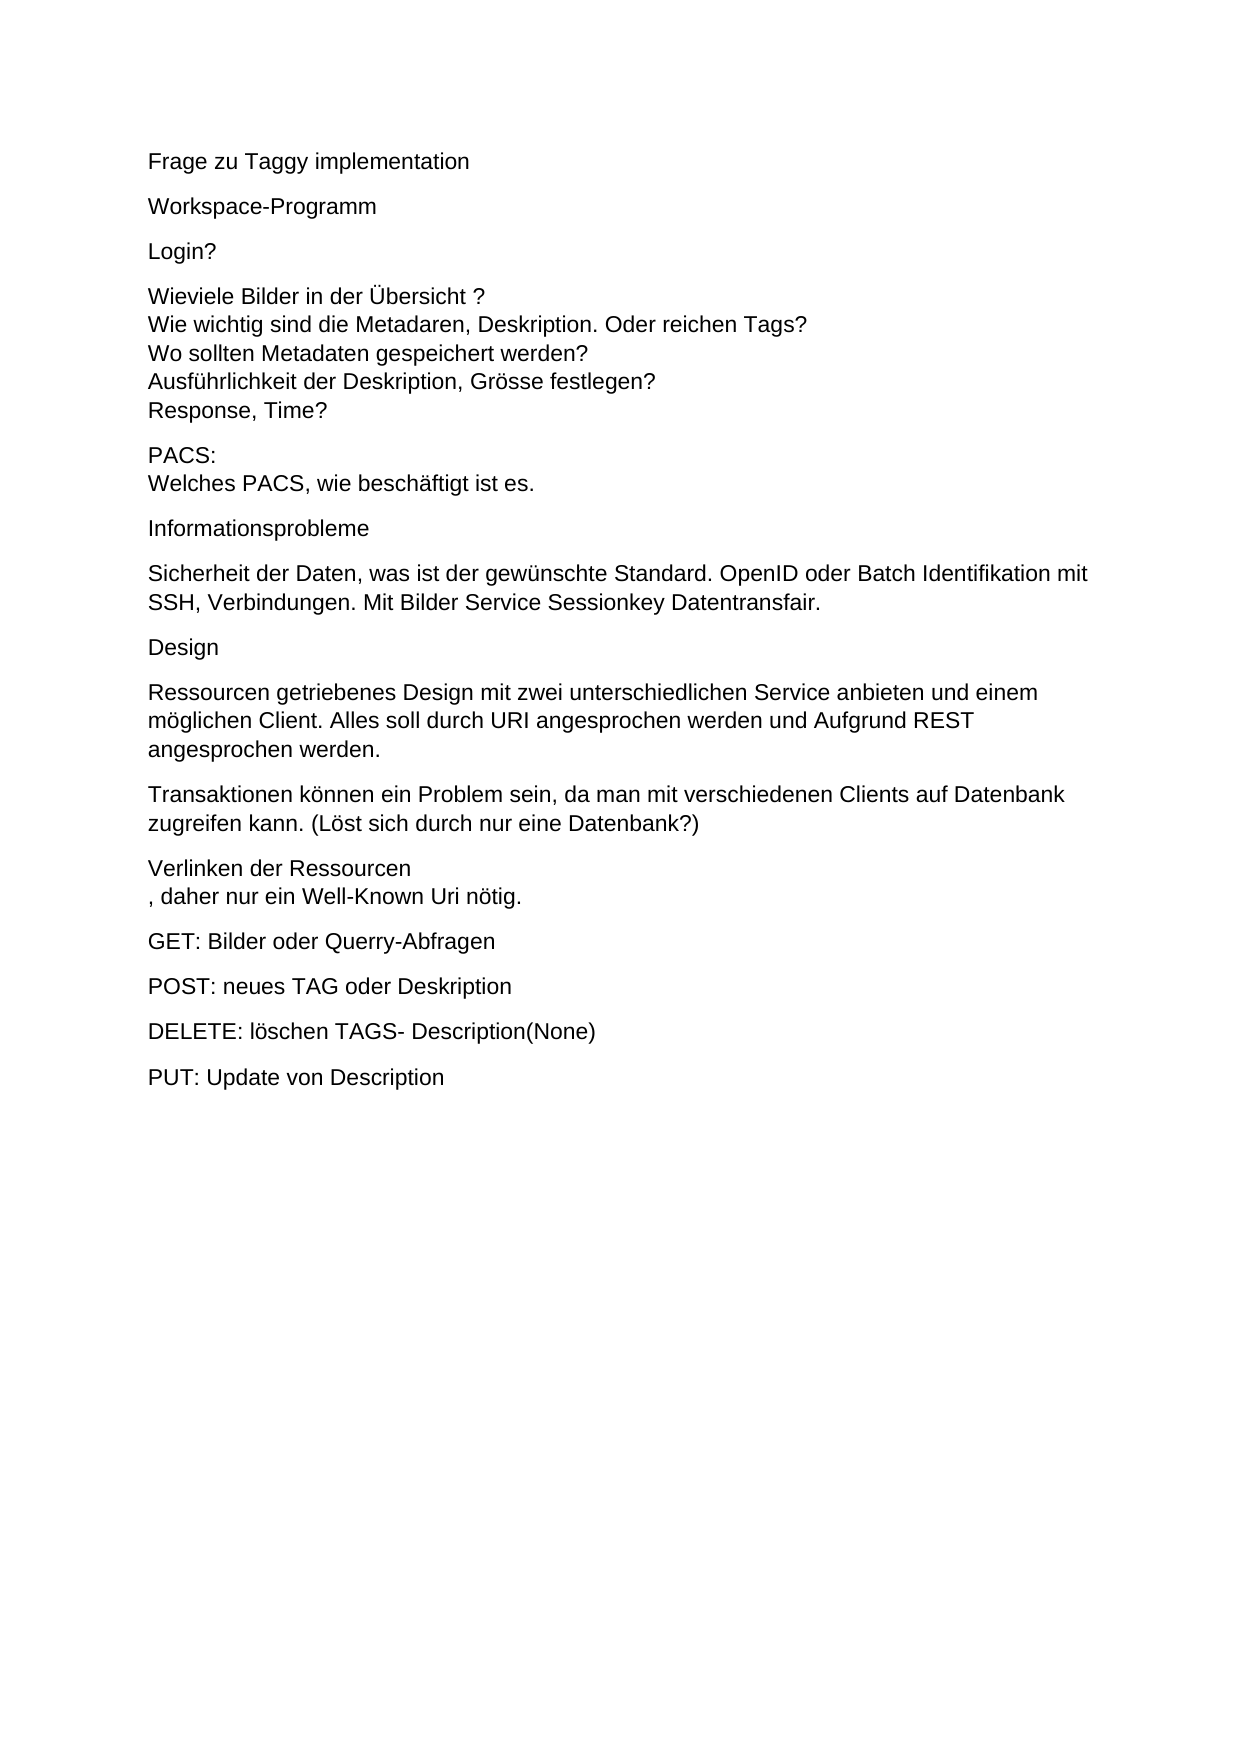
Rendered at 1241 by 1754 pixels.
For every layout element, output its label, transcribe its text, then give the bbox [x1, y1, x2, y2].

text PACS: Welches PACS, wie beschäftigt ist es. [148, 442, 1093, 497]
text Design [148, 634, 1093, 660]
text Wieviele Bilder in der Übersicht ? Wie wichtig sind die Metadaren, Deskription. Oder reichen Tags? Wo sollten Metadaten gespeichert werden? Ausführlichkeit der Deskription, Grösse festlegen? Response, Time? [148, 283, 1093, 423]
text POST: neues TAG oder Deskription [148, 973, 1093, 999]
text Transaktionen können ein Problem sein, da man mit verschiedenen Clients auf Datenbank zugreifen kann. (Löst sich durch nur eine Datenbank?) [148, 781, 1093, 836]
text Workspace-Programm [148, 193, 1093, 219]
text PUT: Update von Description [148, 1063, 1093, 1090]
text GET: Bilder oder Querry-Abfragen [148, 928, 1093, 954]
text DELETE: löschen TAGS- Description(None) [148, 1018, 1093, 1045]
text Sicherheit der Daten, was ist der gewünschte Standard. OpenID oder Batch Identifikation mit SSH, Verbindungen. Mit Bilder Service Sessionkey Datentransfair. [148, 560, 1093, 615]
text Login? [148, 238, 1093, 264]
text Ressourcen getriebenes Design mit zwei unterschiedlichen Service anbieten und einem möglichen Client. Alles soll durch URI angesprochen werden und Aufgrund REST angesprochen werden. [148, 679, 1093, 762]
text Informationsprobleme [148, 515, 1093, 542]
text Verlinken der Ressourcen , daher nur ein Well-Known Uri nötig. [148, 854, 1093, 909]
text Frage zu Taggy implementation [148, 148, 1093, 174]
